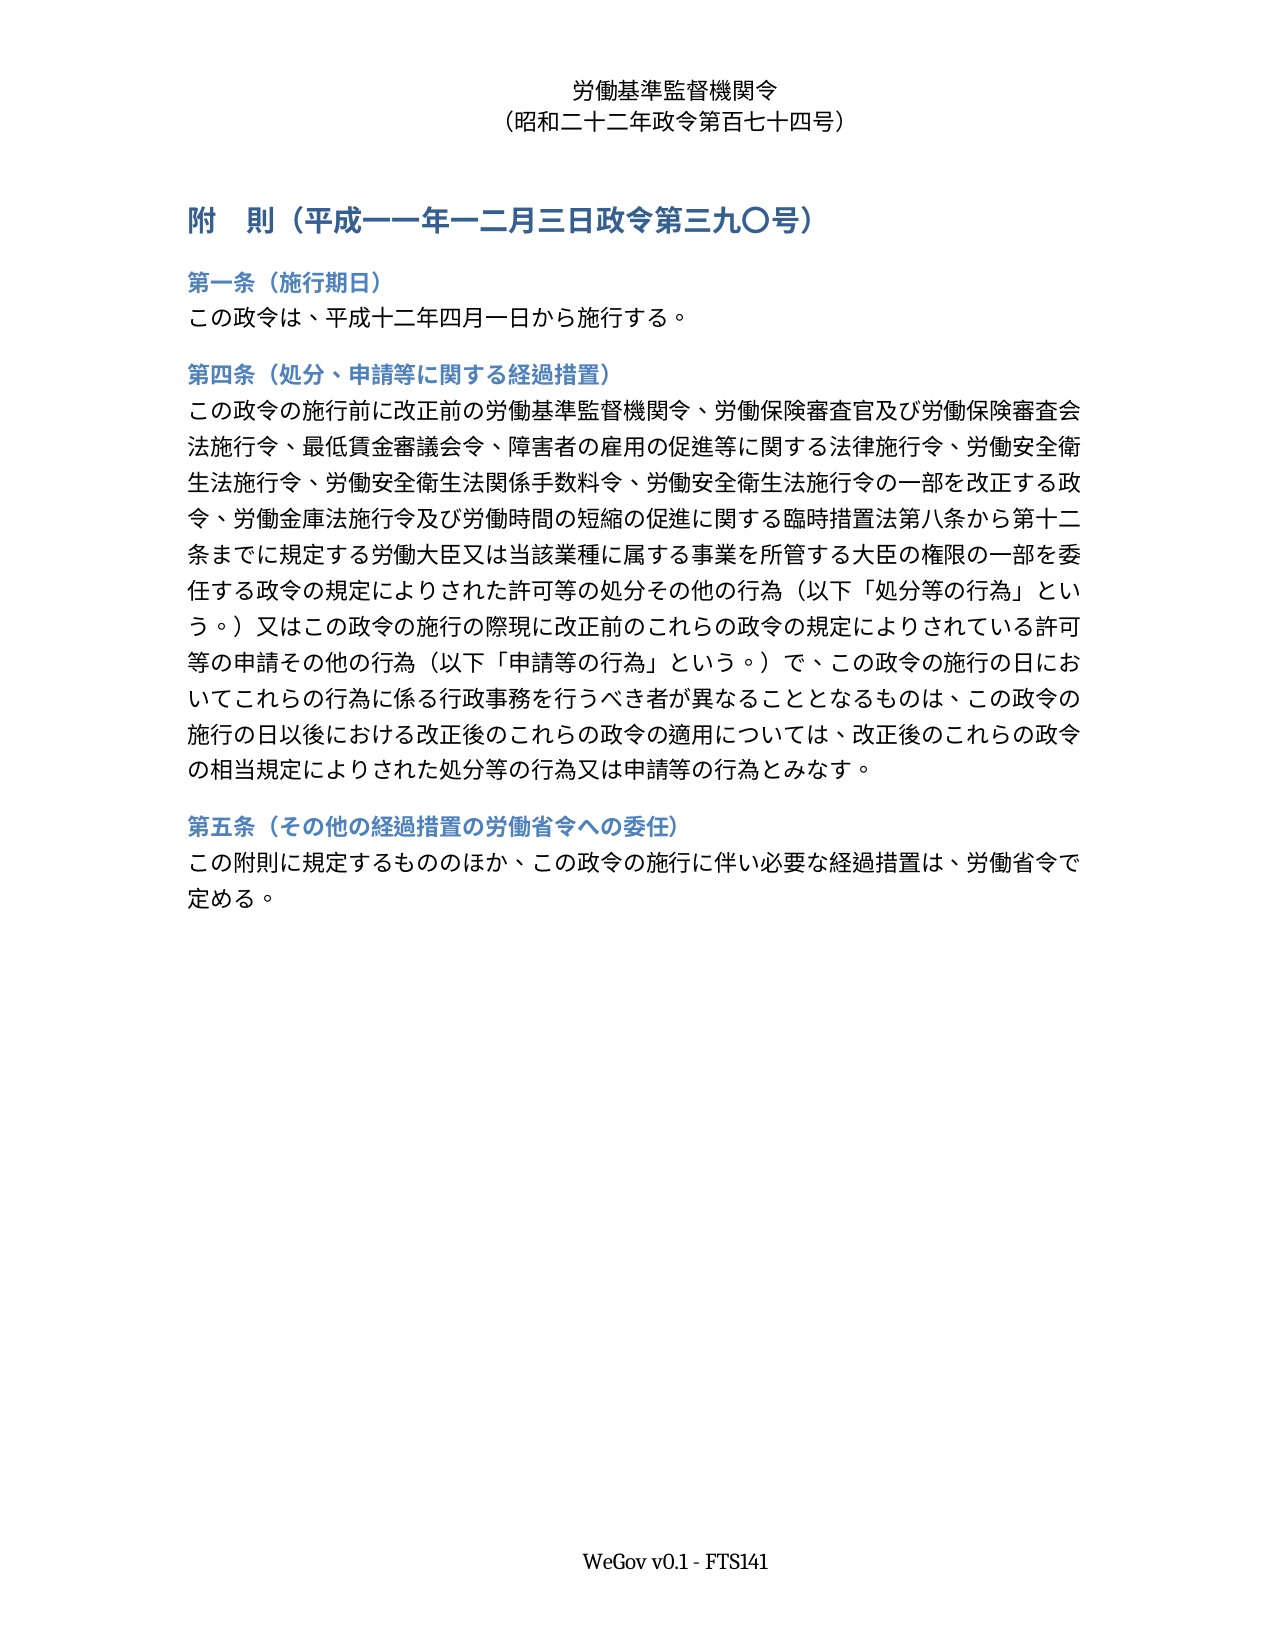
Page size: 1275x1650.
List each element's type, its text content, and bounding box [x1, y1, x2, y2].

text この政令の施行前に改正前の労働基準監督機関令、労働保険審査官及び労働保険審査会法施行令、最低賃金審議会令、障害者の雇用の促進等に関する法律施行令、労働安全衛生法施行令、労働安全衛生法関係手数料令、労働安全衛生法施行令の一部を改正する政令、労働金庫法施行令及び労働時間の短縮の促進に関する臨時措置法第八条から第十二条までに規定する労働大臣又は当該業種に属する事業を所管する大臣の権限の一部を委任する政令の規定によりされた許可等の処分その他の行為（以下「処分等の行為」という。）又はこの政令の施行の際現に改正前のこれらの政令の規定によりされている許可等の申請その他の行為（以下「申請等の行為」という。）で、この政令の施行の日においてこれらの行為に係る行政事務を行うべき者が異なることとなるものは、この政令の施行の日以後における改正後のこれらの政令の適用については、改正後のこれらの政令の相当規定によりされた処分等の行為又は申請等の行為とみなす。 [187, 395, 1087, 786]
subtitle 第一条（施行期日） [187, 266, 1087, 298]
subtitle 第四条（処分、申請等に関する経過措置） [187, 359, 1087, 390]
subtitle 附 則（平成一一年一二月三日政令第三九〇号） [187, 200, 1087, 240]
text この政令は、平成十二年四月一日から施行する。 [187, 302, 1087, 334]
text この附則に規定するもののほか、この政令の施行に伴い必要な経過措置は、労働省令で定める。 [187, 847, 1087, 914]
subtitle 第五条（その他の経過措置の労働省令への委任） [187, 811, 1087, 842]
